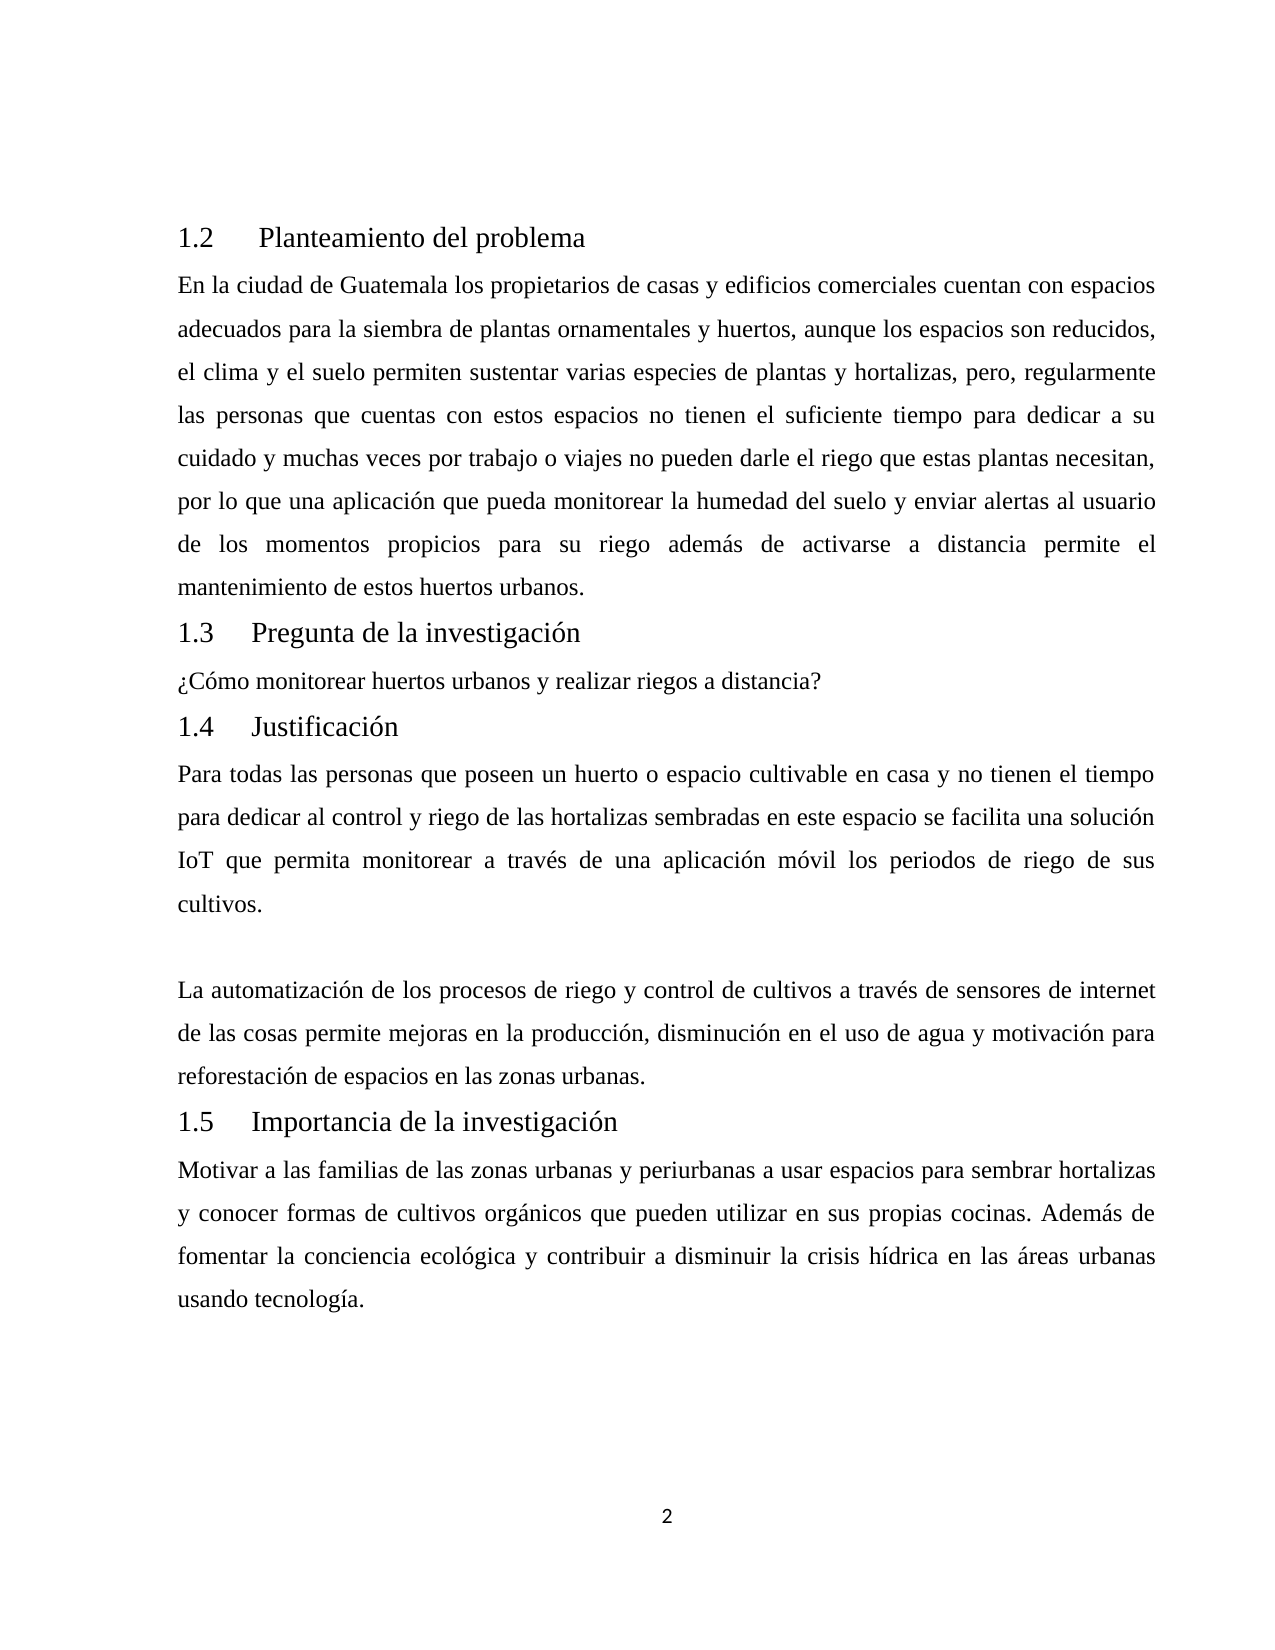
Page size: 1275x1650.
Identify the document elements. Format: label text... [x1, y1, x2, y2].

text ¿Cómo monitorear huertos urbanos y realizar riegos a distancia? [177, 666, 1157, 695]
text La automatización de los procesos de riego y control de cultivos a través de sensores de internet de las cosas permite mejoras en la producción, disminución en el uso de agua y motivación para reforestación de espacios en las zonas urbanas. [177, 975, 1157, 1090]
list En la ciudad de Guatemala los propietarios de casas y edificios comerciales cuentan con espacios adecuados para la siembra de plantas ornamentales y huertos, aunque los espacios son reducidos, el clima y el suelo permiten sustentar varias especies de plantas y hortalizas, pero, regularmente las personas que cuentas con estos espacios no tienen el suficiente tiempo para dedicar a su cuidado y muchas veces por trabajo o viajes no pueden darle el riego que estas plantas necesitan, por lo que una aplicación que pueda monitorear la humedad del suelo y enviar alertas al usuario de los momentos propicios para su riego además de activarse a distancia permite el mantenimiento de estos huertos urbanos. [177, 271, 1157, 601]
subtitle Justificación [177, 709, 1157, 743]
subtitle Planteamiento del problema [177, 220, 1157, 254]
subtitle Importancia de la investigación [177, 1104, 1157, 1138]
text Para todas las personas que poseen un huerto o espacio cultivable en casa y no tienen el tiempo para dedicar al control y riego de las hortalizas sembradas en este espacio se facilita una solución IoT que permita monitorear a través de una aplicación móvil los periodos de riego de sus cultivos. [177, 759, 1157, 917]
subtitle Pregunta de la investigación [177, 616, 1157, 649]
text Motivar a las familias de las zonas urbanas y periurbanas a usar espacios para sembrar hortalizas y conocer formas de cultivos orgánicos que pueden utilizar en sus propias cocinas. Además de fomentar la conciencia ecológica y contribuir a disminuir la crisis hídrica en las áreas urbanas usando tecnología. [177, 1155, 1157, 1313]
